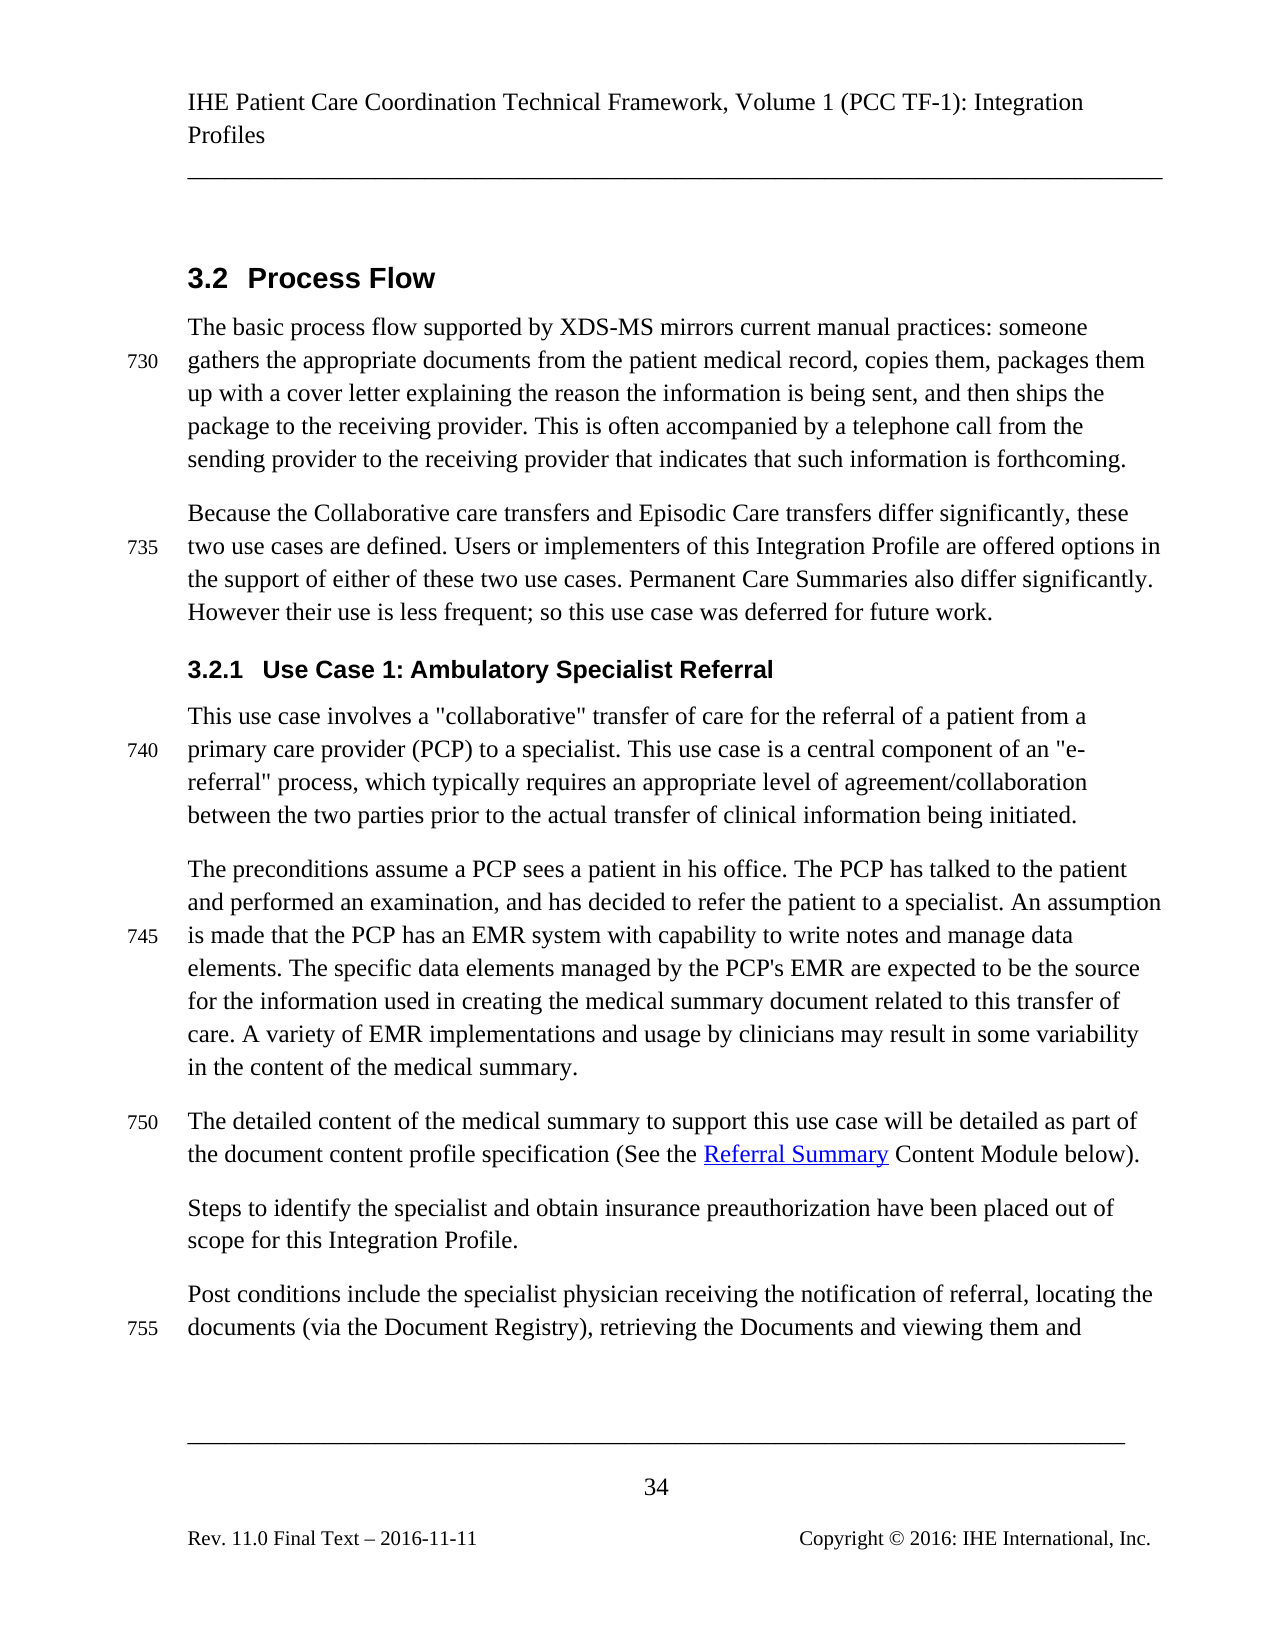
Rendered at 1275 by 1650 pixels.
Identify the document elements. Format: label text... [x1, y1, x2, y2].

subtitle Use Case 1: Ambulatory Specialist Referral [187, 655, 1162, 684]
subtitle Process Flow [187, 261, 1162, 295]
text Because the Collaborative care transfers and Episodic Care transfers differ significantly, these two use cases are defined. Users or implementers of this Integration Profile are offered options in the support of either of these two use cases. Permanent Care Summaries also differ significantly. However their use is less frequent; so this use case was deferred for future work. [187, 498, 1162, 626]
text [187, 1279, 1162, 1341]
text The detailed content of the medical summary to support this use case will be detailed as part of the document content profile specification (See the Referral Summary Content Module below). [187, 1106, 1162, 1167]
text This use case involves a "collaborative" transfer of care for the referral of a patient from a primary care provider (PCP) to a specialist. This use case is a central component of an "e-referral" process, which typically requires an appropriate level of agreement/collaboration between the two parties prior to the actual transfer of clinical information being initiated. [187, 701, 1162, 829]
text Steps to identify the specialist and obtain insurance preauthorization have been placed out of scope for this Integration Profile. [187, 1193, 1162, 1254]
text The basic process flow supported by XDS-MS mirrors current manual practices: someone gathers the appropriate documents from the patient medical record, copies them, packages them up with a cover letter explaining the reason the information is being sent, and then ships the package to the receiving provider. This is often accompanied by a telephone call from the sending provider to the receiving provider that indicates that such information is forthcoming. [187, 312, 1162, 473]
text The preconditions assume a PCP sees a patient in his office. The PCP has talked to the patient and performed an examination, and has decided to refer the patient to a specialist. An assumption is made that the PCP has an EMR system with capability to write notes and manage data elements. The specific data elements managed by the PCP's EMR are expected to be the source for the information used in creating the medical summary document related to this transfer of care. A variety of EMR implementations and usage by clinicians may result in some variability in the content of the medical summary. [187, 854, 1162, 1081]
